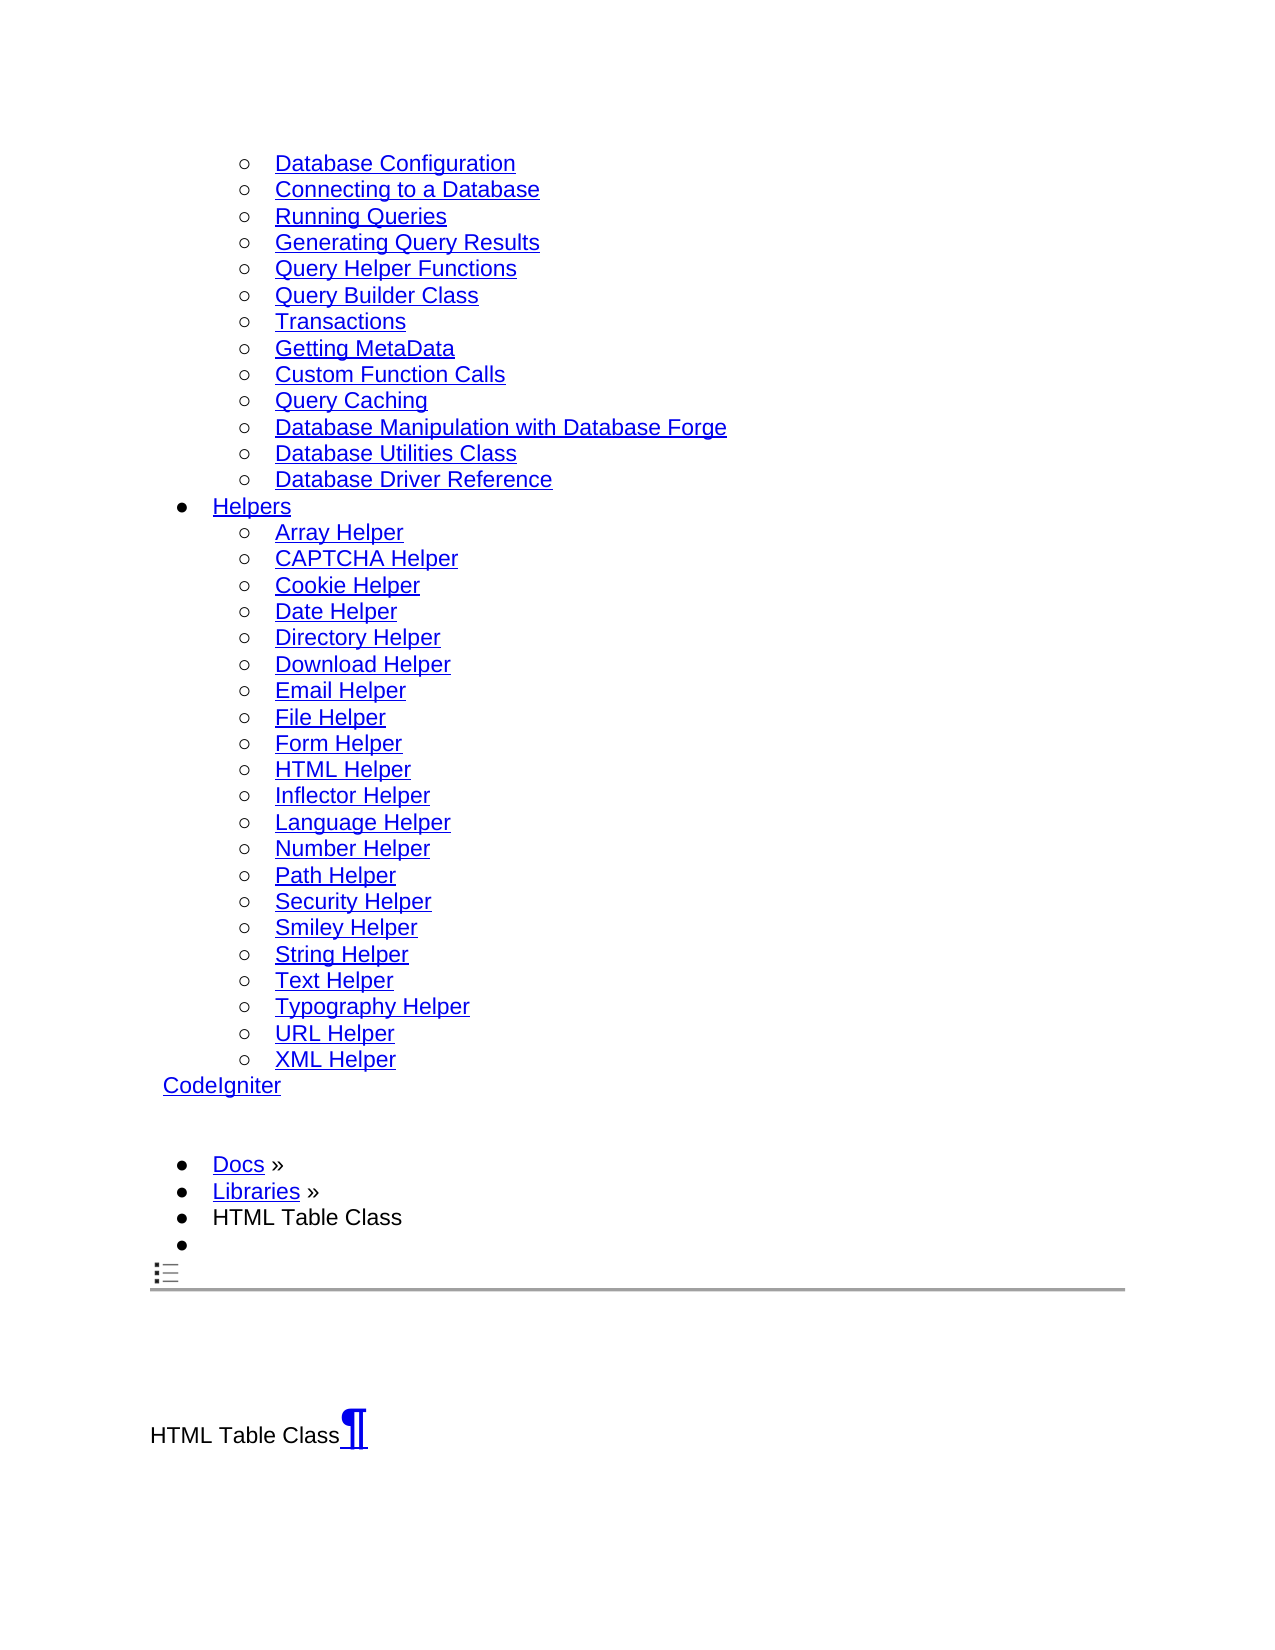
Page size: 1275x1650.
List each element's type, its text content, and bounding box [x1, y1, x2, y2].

list HTML Table Class [175, 1204, 1125, 1231]
list Query Helper Functions [237, 255, 1125, 282]
list Download Helper [237, 651, 1125, 677]
list CAPTCHA Helper [237, 545, 1125, 572]
list Email Helper [237, 677, 1125, 703]
list Transactions [237, 308, 1125, 334]
list Database Configuration [237, 150, 1125, 176]
list Query Caching [237, 387, 1125, 413]
list Date Helper [237, 598, 1125, 624]
list Text Helper [237, 967, 1125, 993]
list Libraries » [175, 1178, 1125, 1204]
list Number Helper [237, 835, 1125, 862]
list Smiley Helper [237, 914, 1125, 941]
list Database Driver Reference [237, 466, 1125, 493]
text HTML Table Class¶ [150, 1397, 1125, 1454]
list Inflector Helper [237, 782, 1125, 809]
picture [150, 1256, 182, 1288]
list Path Helper [237, 862, 1125, 888]
list Helpers [175, 493, 1125, 519]
list Connecting to a Database [237, 176, 1125, 203]
list Array Helper [237, 519, 1125, 545]
list XML Helper [237, 1046, 1125, 1072]
list File Helper [237, 703, 1125, 730]
list Running Queries [237, 203, 1125, 229]
list Getting MetaData [237, 334, 1125, 361]
list Form Helper [237, 730, 1125, 756]
list URL Helper [237, 1020, 1125, 1046]
list Database Manipulation with Database Forge [237, 413, 1125, 440]
list Database Utilities Class [237, 440, 1125, 466]
list Docs » [175, 1151, 1125, 1178]
list Language Helper [237, 809, 1125, 835]
list Custom Function Calls [237, 361, 1125, 387]
list Generating Query Results [237, 229, 1125, 255]
text CodeIgniter [150, 1072, 1125, 1099]
list String Helper [237, 941, 1125, 967]
list Directory Helper [237, 624, 1125, 651]
list Security Helper [237, 888, 1125, 914]
list Typography Helper [237, 993, 1125, 1020]
list Cookie Helper [237, 572, 1125, 598]
list HTML Helper [237, 756, 1125, 782]
list Query Builder Class [237, 282, 1125, 308]
